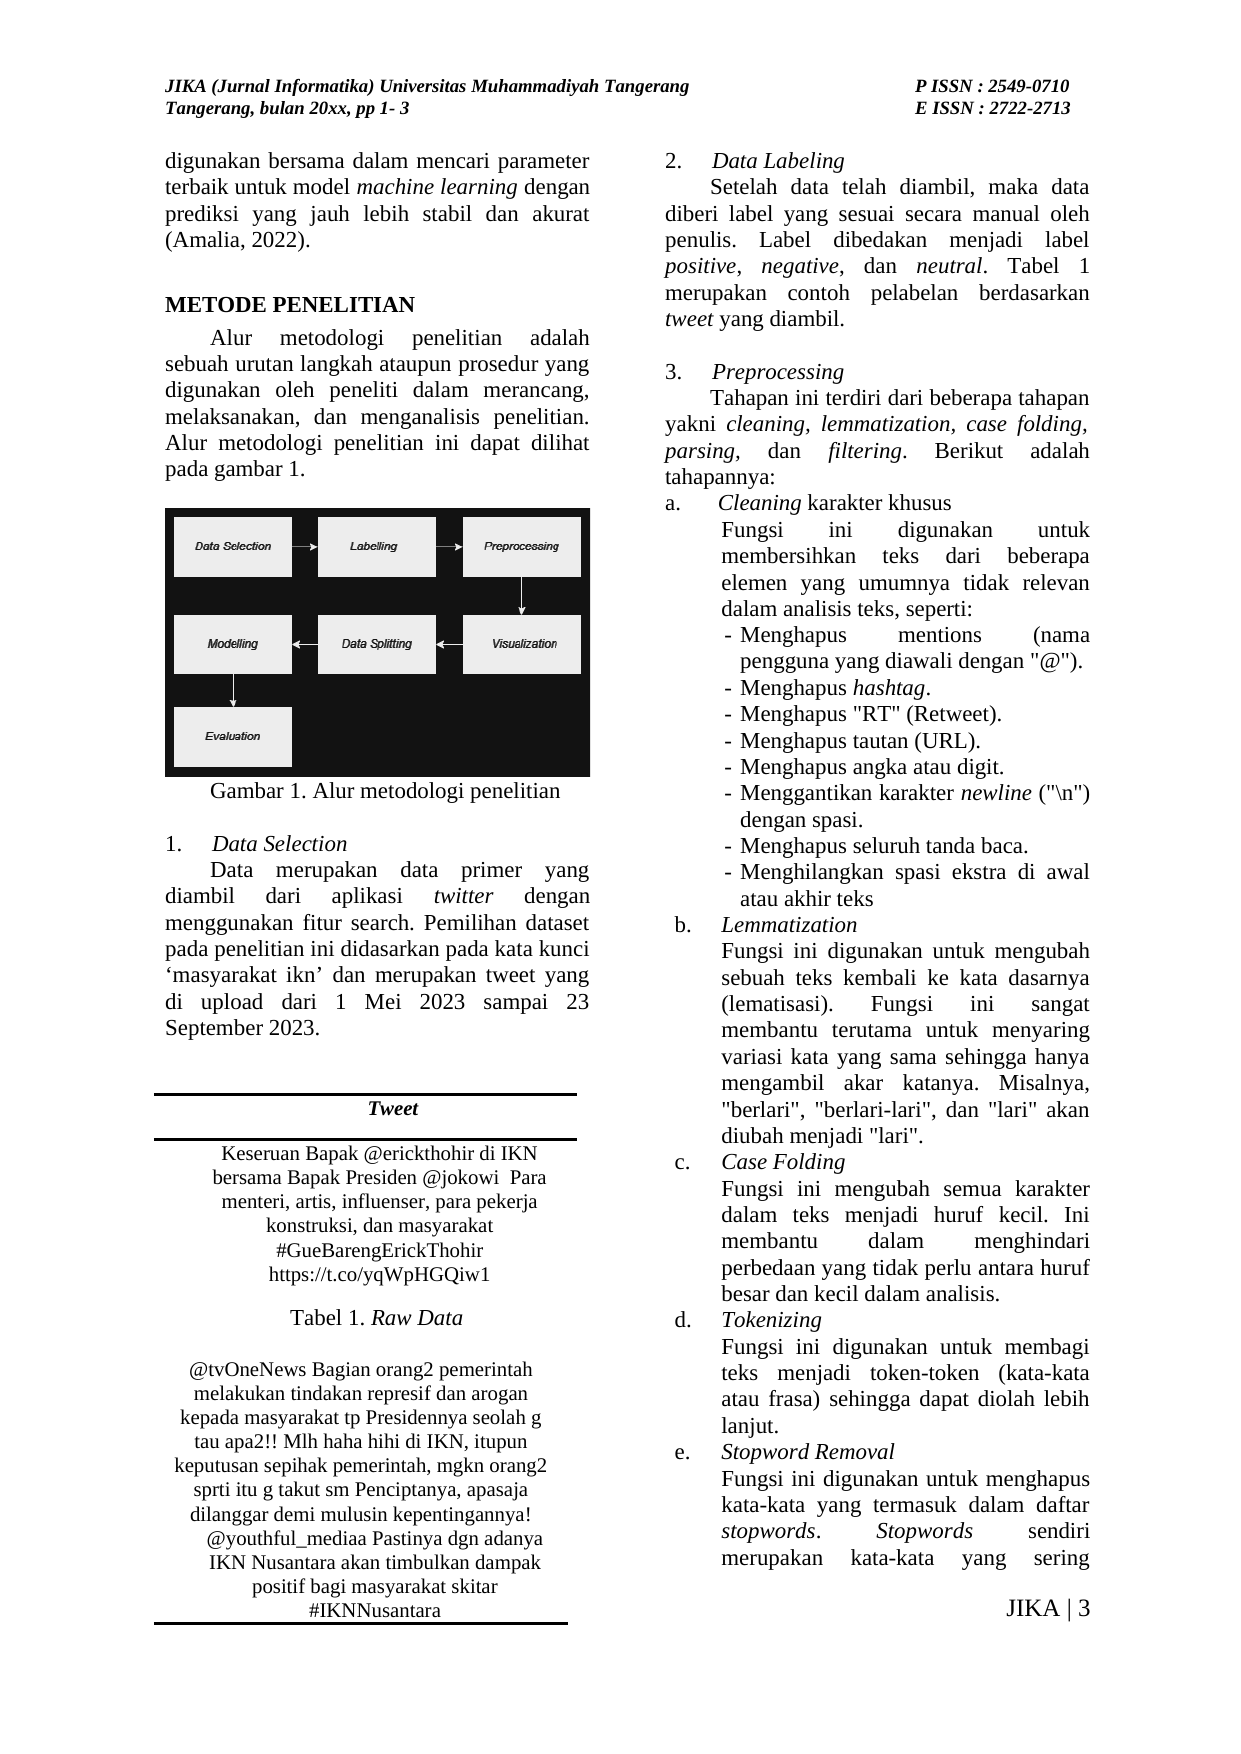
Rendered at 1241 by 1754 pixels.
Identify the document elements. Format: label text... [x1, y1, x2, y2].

text Data merupakan data primer yang diambil dari aplikasi twitter dengan menggunakan fitur search. Pemilihan dataset pada penelitian ini didasarkan pada kata kunci ‘masyarakat ikn’ dan merupakan tweet yang di upload dari 1 Mei 2023 sampai 23 September 2023. [165, 856, 590, 1041]
text 1. Data Selection [165, 830, 590, 856]
text Fungsi ini digunakan untuk mengubah sebuah teks kembali ke kata dasarnya (lematisasi). Fungsi ini sangat membantu terutama untuk menyaring variasi kata yang sama sehingga hanya mengambil akar katanya. Misalnya, "berlari", "berlari-lari", dan "lari" akan diubah menjadi "lari". [721, 937, 1090, 1148]
table_header @tvOneNews Bagian orang2 pemerintah melakukan tindakan represif dan arogan kepada masyarakat tp Presidennya seolah g tau apa2!! Mlh haha hihi di IKN, itupun keputusan sepihak pemerintah, mgkn orang2 sprti itu g takut sm Penciptanya, apasaja dilanggar demi mulusin kepentingannya! [154, 1357, 568, 1526]
table_cell Keseruan Bapak @erickthohir di IKN bersama Bapak Presiden @jokowi Para menteri, artis, influenser, para pekerja konstruksi, dan masyarakat #GueBarengErickThohir https://t.co/yqWpHGQiw1 [154, 1141, 577, 1286]
list Menghapus angka atau digit. [724, 753, 1090, 779]
text e. Stopword Removal [674, 1438, 1090, 1464]
text Gambar 1. Alur metodologi penelitian [165, 777, 590, 803]
text Fungsi ini mengubah semua karakter dalam teks menjadi huruf kecil. Ini membantu dalam menghindari perbedaan yang tidak perlu antara huruf besar dan kecil dalam analisis. [721, 1175, 1090, 1306]
text Fungsi ini digunakan untuk membagi teks menjadi token-token (kata-kata atau frasa) sehingga dapat diolah lebih lanjut. [721, 1333, 1090, 1438]
text Alur metodologi penelitian adalah sebuah urutan langkah ataupun prosedur yang digunakan oleh peneliti dalam merancang, melaksanakan, dan menganalisis penelitian. Alur metodologi penelitian ini dapat dilihat pada gambar 1. [165, 324, 590, 482]
picture [165, 508, 590, 777]
list Cleaning karakter khusus [665, 489, 1090, 516]
text 2. Data Labeling [665, 147, 1090, 173]
table_header Tweet [154, 1096, 577, 1138]
list Menghapus hashtag. [724, 674, 1090, 700]
text Fungsi ini digunakan untuk membersihkan teks dari beberapa elemen yang umumnya tidak relevan dalam analisis teks, seperti: [721, 516, 1090, 621]
list Menghilangkan spasi ekstra di awal atau akhir teks [724, 858, 1090, 911]
text Tahapan ini terdiri dari beberapa tahapan yakni cleaning, lemmatization, case folding, parsing, dan filtering. Berikut adalah tahapannya: [665, 384, 1090, 489]
table_cell @youthful_mediaa Pastinya dgn adanya IKN Nusantara akan timbulkan dampak positif bagi masyarakat skitar #IKNNusantara [154, 1526, 568, 1622]
list Menghapus mentions (nama pengguna yang diawali dengan "@"). [724, 621, 1090, 674]
list Menghapus "RT" (Retweet). [724, 700, 1090, 727]
text 3. Preprocessing [665, 358, 1090, 384]
subtitle METODE PENELITIAN [165, 291, 590, 317]
list Menggantikan karakter newline ("\n") dengan spasi. [724, 779, 1090, 832]
list Menghapus tautan (URL). [724, 727, 1090, 753]
text c. Case Folding [674, 1148, 1090, 1175]
text Tabel 1. Raw Data [165, 1067, 590, 1331]
text d. Tokenizing [674, 1306, 1090, 1333]
text b. Lemmatization [674, 911, 1090, 937]
list Menghapus seluruh tanda baca. [724, 832, 1090, 858]
text Setelah data telah diambil, maka data diberi label yang sesuai secara manual oleh penulis. Label dibedakan menjadi label positive, negative, dan neutral. Tabel 1 merupakan contoh pelabelan berdasarkan tweet yang diambil. [665, 173, 1090, 331]
